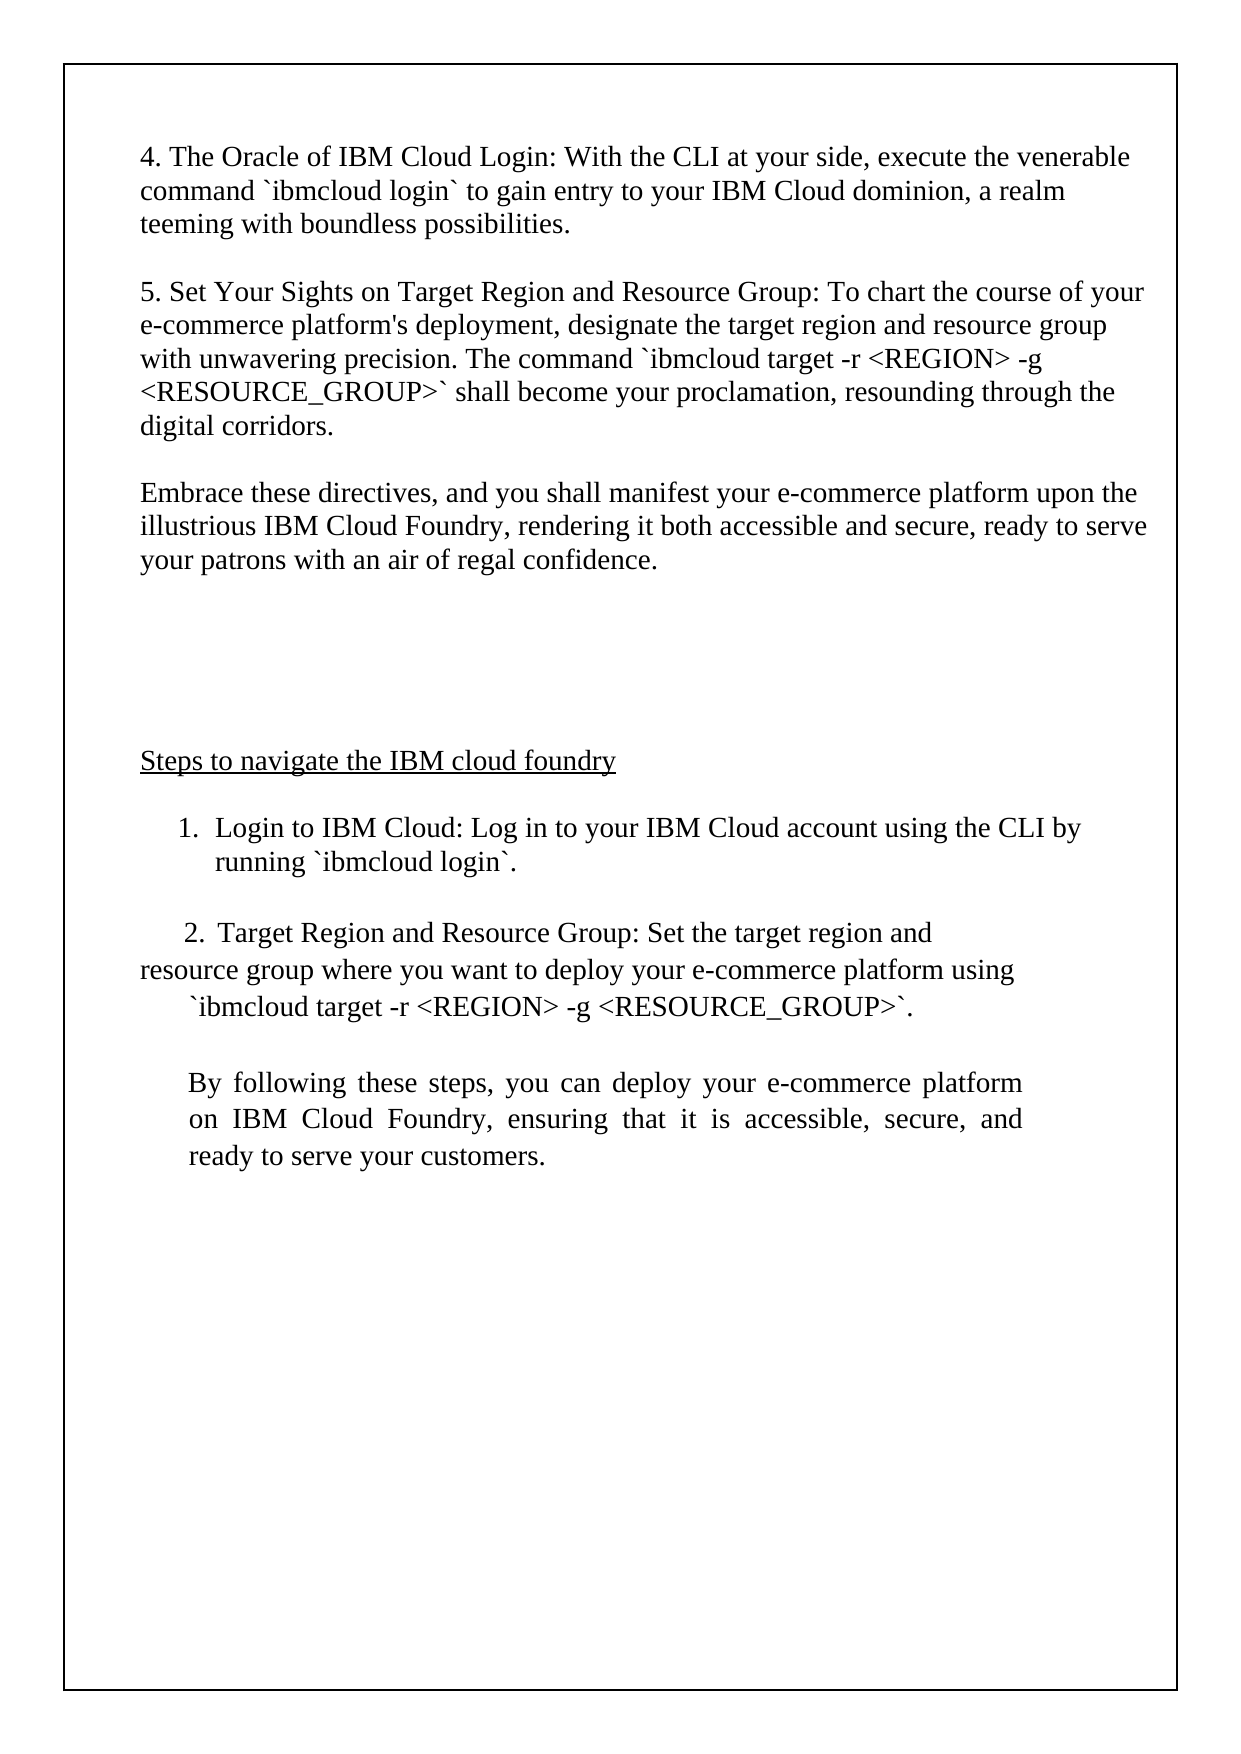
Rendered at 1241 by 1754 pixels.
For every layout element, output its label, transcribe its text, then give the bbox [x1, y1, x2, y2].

text `ibmcloud target -r <REGION> -g <RESOURCE_GROUP>`. [189, 989, 1165, 1023]
text Steps to navigate the IBM cloud foundry [140, 743, 1165, 777]
list Login to IBM Cloud: Log in to your IBM Cloud account using the CLI by running `ibmcloud login`. [177, 810, 1165, 877]
text 5. Set Your Sights on Target Region and Resource Group: To chart the course of your e-commerce platform's deployment, designate the target region and resource group with unwavering precision. The command `ibmcloud target -r <REGION> -g <RESOURCE_GROUP>` shall become your proclamation, resounding through the digital corridors. [140, 274, 1165, 441]
text 4. The Oracle of IBM Cloud Login: With the CLI at your side, execute the venerable command `ibmcloud login` to gain entry to your IBM Cloud dominion, a realm teeming with boundless possibilities. [140, 139, 1165, 240]
text By following these steps, you can deploy your e-commerce platform on IBM Cloud Foundry, ensuring that it is accessible, secure, and ready to serve your customers. [188, 1065, 1024, 1172]
text Embrace these directives, and you shall manifest your e-commerce platform upon the illustrious IBM Cloud Foundry, rendering it both accessible and secure, ready to serve your patrons with an air of regal confidence. [140, 475, 1165, 576]
text 2. Target Region and Resource Group: Set the target region and resource group where you want to deploy your e-commerce platform using [140, 916, 1038, 986]
